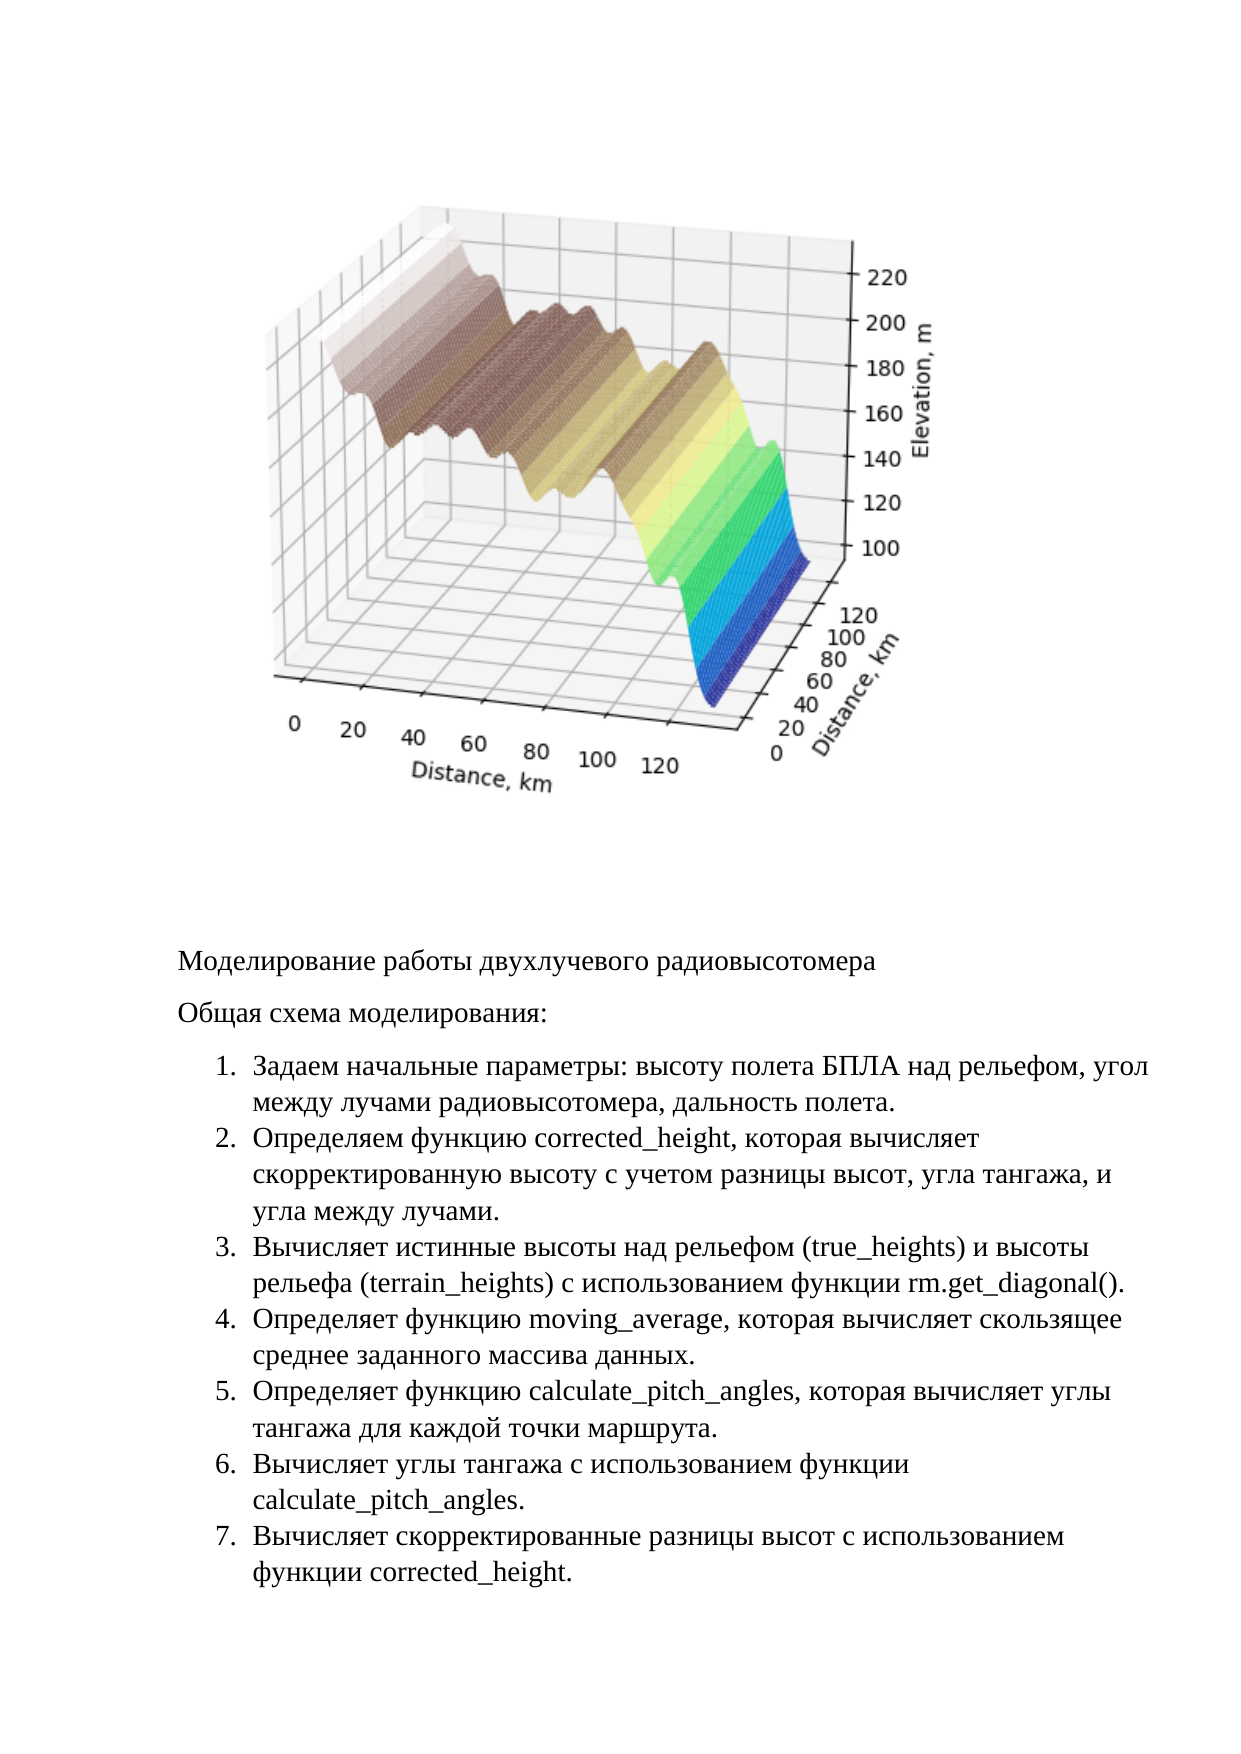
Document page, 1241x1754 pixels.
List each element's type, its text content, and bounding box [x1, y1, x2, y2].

list Задаем начальные параметры: высоту полета БПЛА над рельефом, угол между лучами радиовысотомера, дальность полета. [215, 1048, 1152, 1118]
picture [177, 118, 960, 819]
list Определяет функцию moving_average, которая вычисляет скользящее среднее заданного массива данных. [215, 1301, 1152, 1371]
text Моделирование работы двухлучевого радиовысотомера [177, 943, 1152, 976]
list Вычисляет углы тангажа с использованием функции calculate_pitch_angles. [215, 1446, 1152, 1516]
text Общая схема моделирования: [177, 995, 1152, 1029]
list Вычисляет скорректированные разницы высот с использованием функции corrected_height. [215, 1518, 1152, 1588]
list Определяем функцию corrected_height, которая вычисляет скорректированную высоту с учетом разницы высот, угла тангажа, и угла между лучами. [215, 1121, 1152, 1226]
list Вычисляет истинные высоты над рельефом (true_heights) и высоты рельефа (terrain_heights) с использованием функции rm.get_diagonal(). [215, 1229, 1152, 1299]
list Определяет функцию calculate_pitch_angles, которая вычисляет углы тангажа для каждой точки маршрута. [215, 1373, 1152, 1443]
